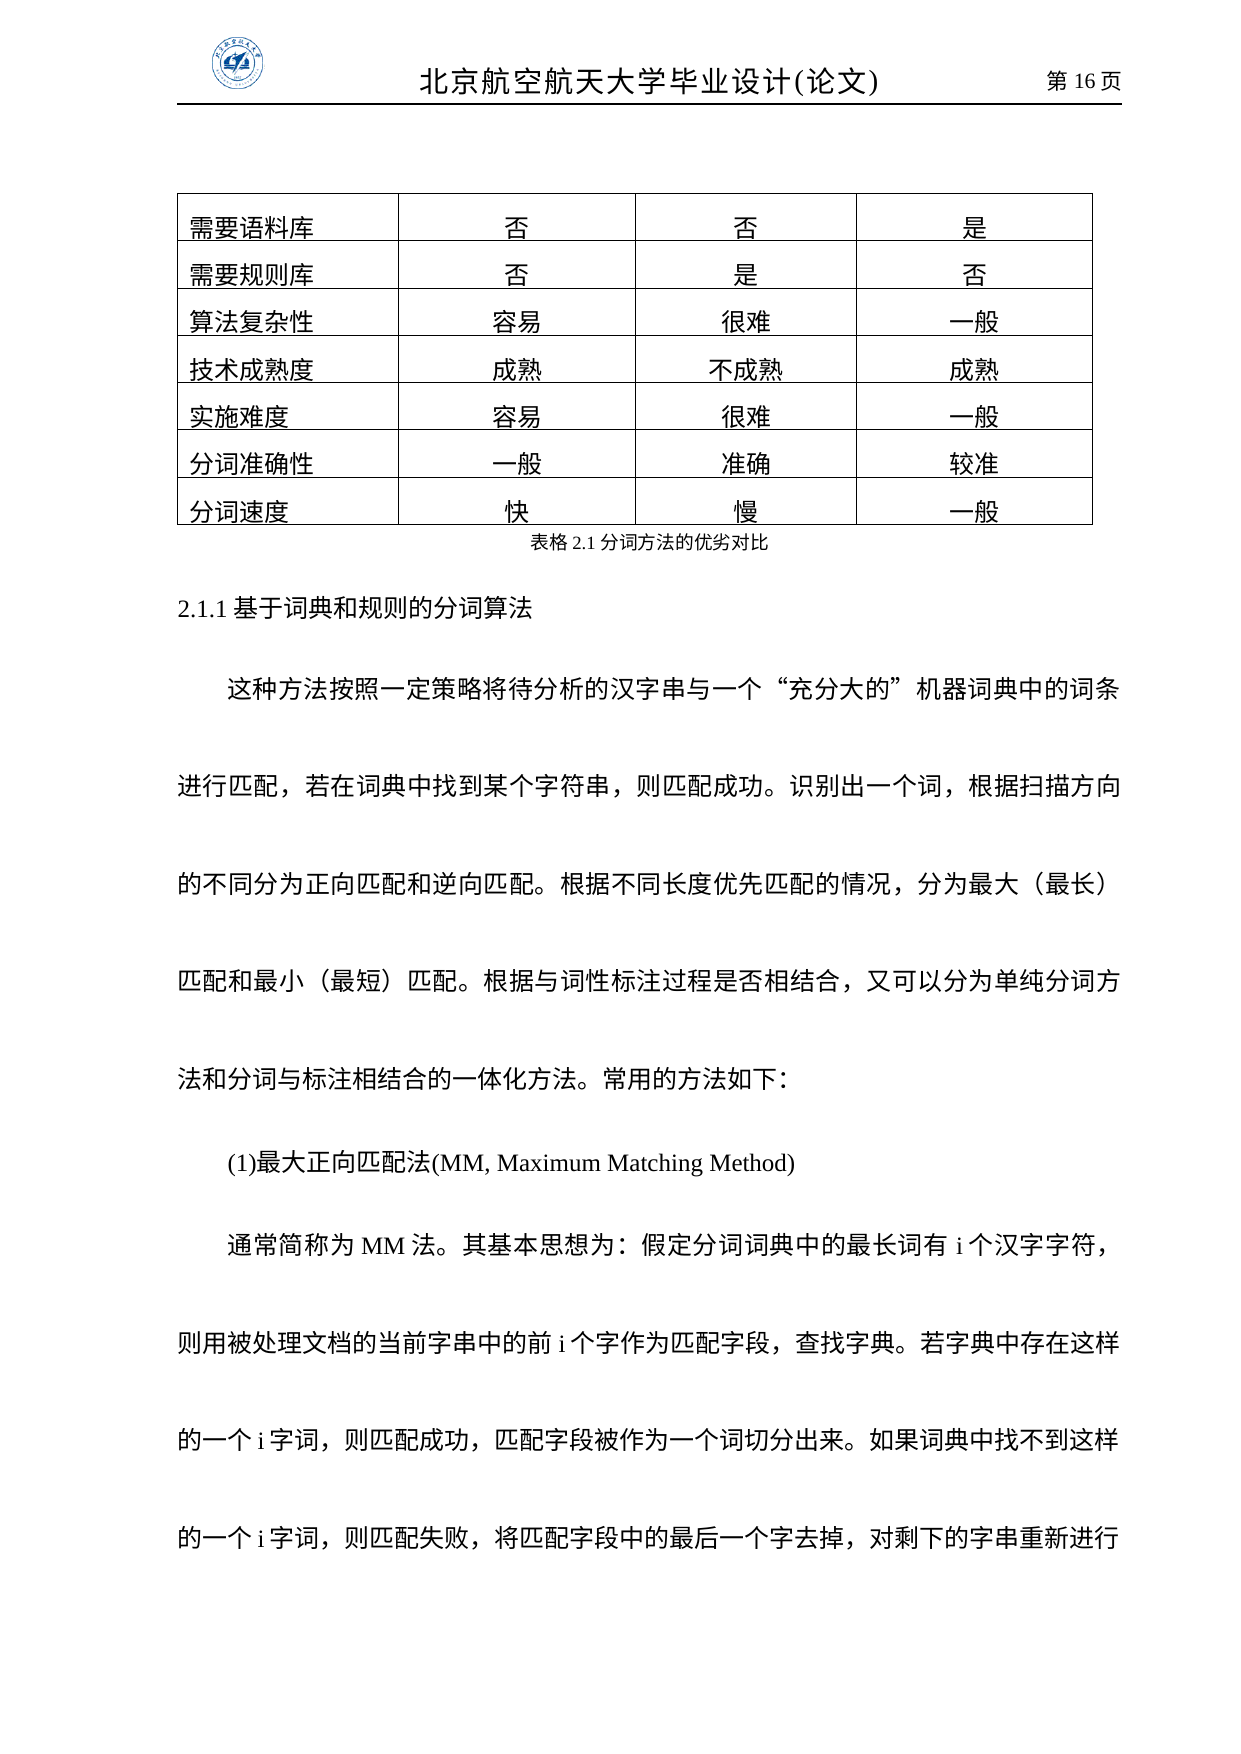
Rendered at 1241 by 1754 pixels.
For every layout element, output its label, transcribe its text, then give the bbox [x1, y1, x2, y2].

text (1)最大正向匹配法(MM, Maximum Matching Method) [177, 1128, 1122, 1193]
table_cell 一般 [399, 430, 635, 477]
table_cell 很难 [636, 383, 856, 429]
table_cell 是 [636, 241, 856, 287]
table_cell 容易 [399, 289, 635, 335]
table_cell 否 [636, 194, 856, 240]
picture [210, 36, 265, 91]
table_cell 很难 [636, 289, 856, 335]
text 这种方法按照一定策略将待分析的汉字串与一个“充分大的”机器词典中的词条进行匹配，若在词典中找到某个字符串，则匹配成功。识别出一个词，根据扫描方向的不同分为正向匹配和逆向匹配。根据不同长度优先匹配的情况，分为最大（最长）匹配和最小（最短）匹配。根据与词性标注过程是否相结合，又可以分为单纯分词方法和分词与标注相结合的一体化方法。常用的方法如下： [177, 655, 1122, 1110]
table_cell 分词速度 [178, 478, 398, 524]
table_cell 需要语料库 [178, 194, 398, 240]
table_cell 快 [399, 478, 635, 524]
table_cell 技术成熟度 [178, 336, 398, 382]
table_cell 不成熟 [636, 336, 856, 382]
table_cell 成熟 [399, 336, 635, 382]
text 表格 2.1 分词方法的优劣对比 [177, 525, 1122, 557]
table_cell 算法复杂性 [178, 289, 398, 335]
table_cell 一般 [857, 289, 1092, 335]
table_cell 实施难度 [178, 383, 398, 429]
table_cell 成熟 [857, 336, 1092, 382]
table_cell 是 [857, 194, 1092, 240]
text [177, 1211, 1122, 1569]
table_cell 一般 [857, 478, 1092, 524]
table_cell 一般 [857, 383, 1092, 429]
table_cell 准确 [636, 430, 856, 477]
table_cell 较准 [857, 430, 1092, 477]
table_cell 否 [857, 241, 1092, 287]
table_cell 否 [399, 194, 635, 240]
subtitle 基于词典和规则的分词算法 [177, 574, 1122, 639]
table_cell 需要规则库 [178, 241, 398, 287]
table_cell 分词准确性 [178, 430, 398, 477]
table_cell 容易 [399, 383, 635, 429]
table_cell 否 [399, 241, 635, 287]
table_cell 慢 [636, 478, 856, 524]
